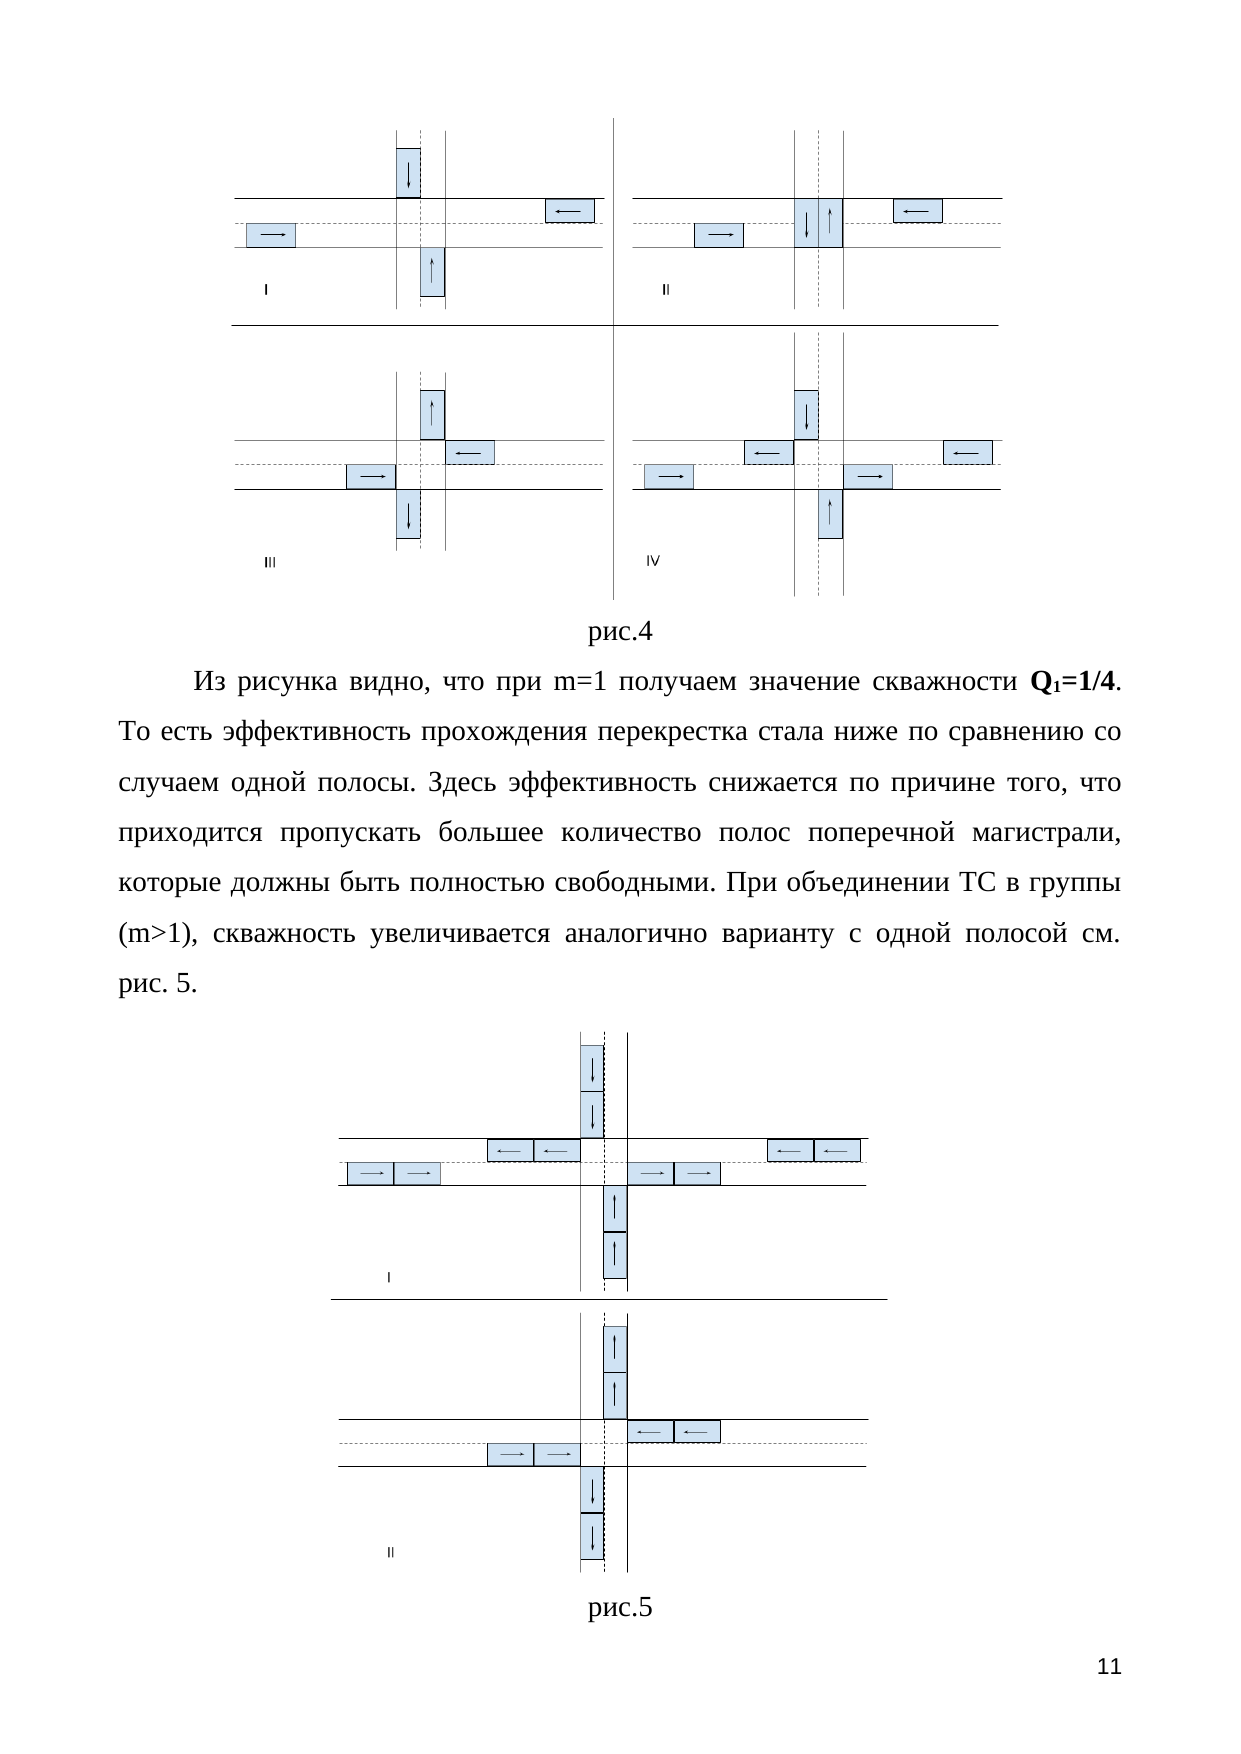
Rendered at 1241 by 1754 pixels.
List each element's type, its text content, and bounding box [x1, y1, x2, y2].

text Из рисунка видно, что при m=1 получаем значение скважности Q1=1/4. То есть эффективность прохождения перекрестка стала ниже по сравнению со случаем одной полосы. Здесь эффективность снижается по причине того, что приходится пропускать большее количество полос поперечной магистрали, которые должны быть полностью свободными. При объединении ТС в группы (m>1), скважность увеличивается аналогично варианту с одной полосой см. рис. 5. [118, 663, 1122, 998]
picture [330, 1015, 910, 1577]
text рис.5 [118, 1589, 1122, 1623]
picture [222, 118, 1018, 600]
text рис.4 [118, 613, 1122, 646]
